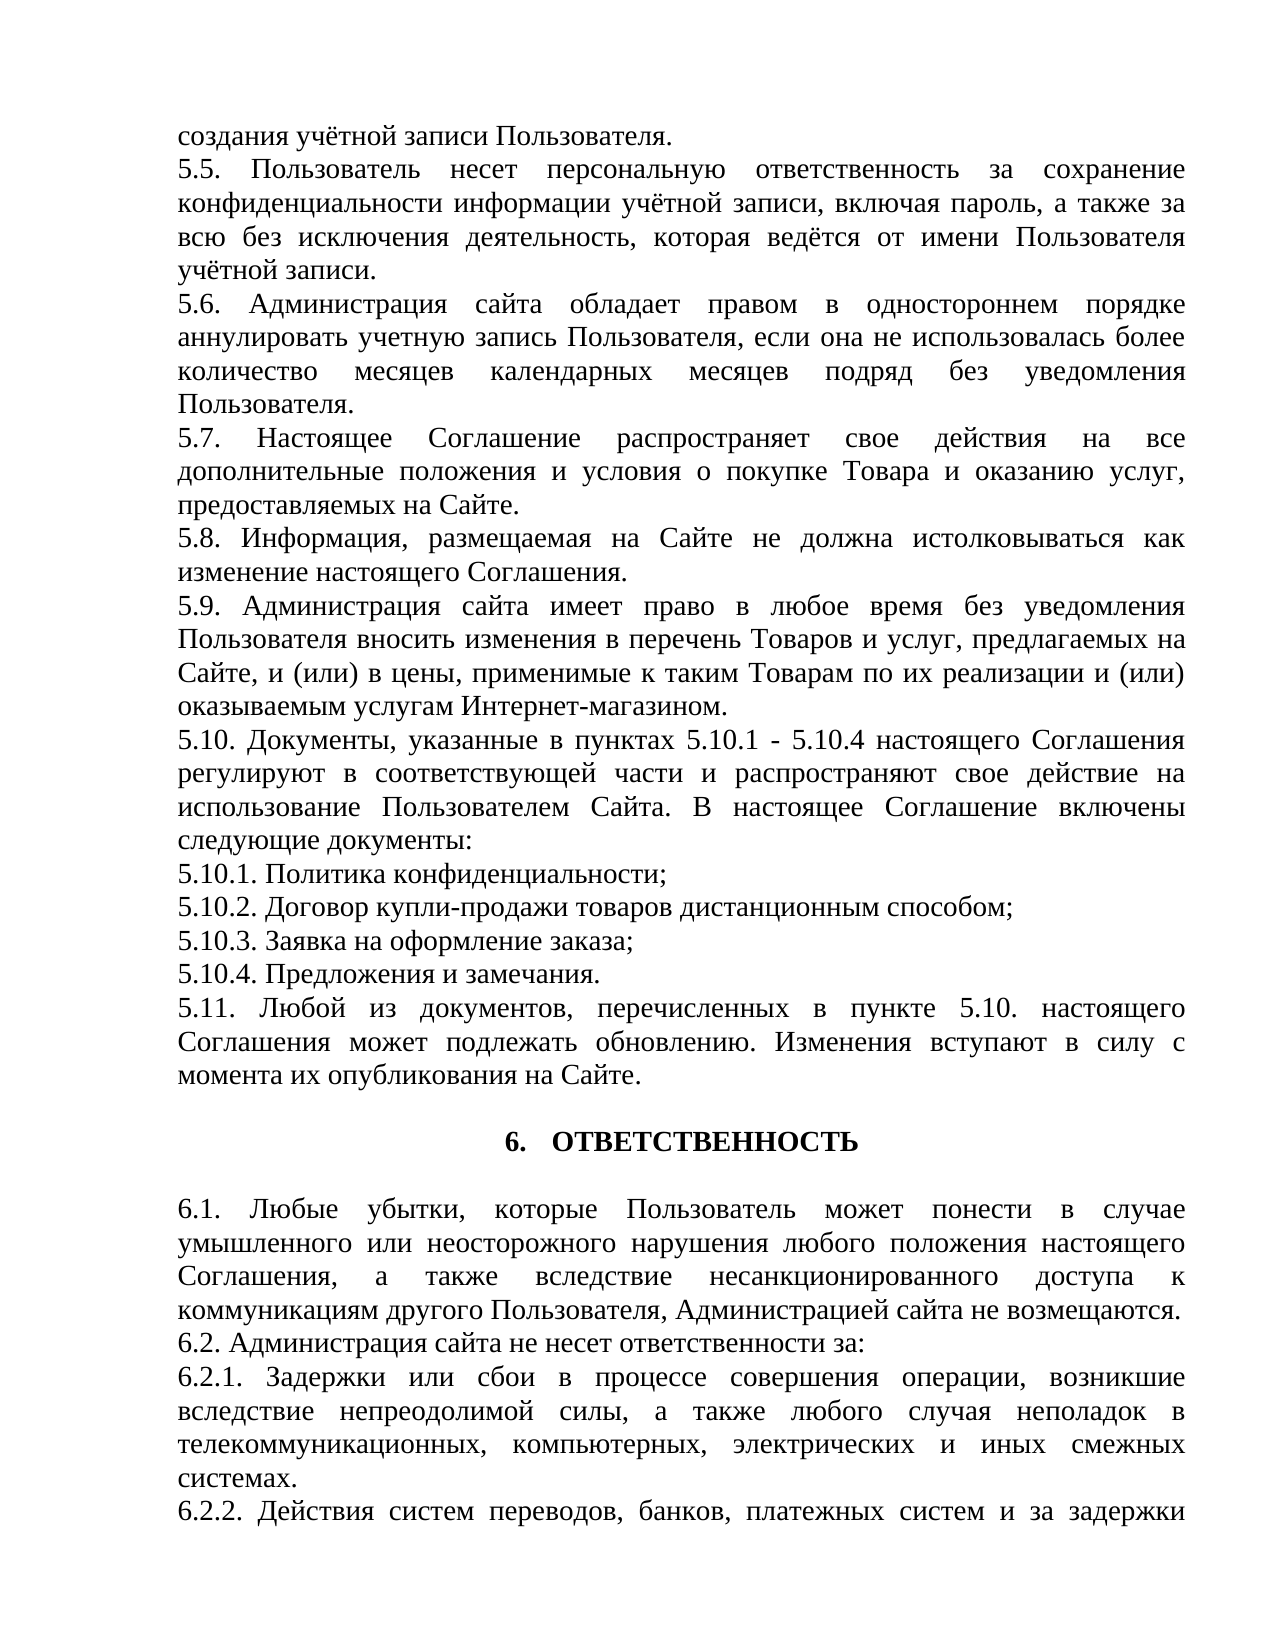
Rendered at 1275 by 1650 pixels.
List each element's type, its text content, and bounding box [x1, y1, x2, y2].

text 5.10.4. Предложения и замечания. [177, 957, 1186, 990]
text 5.9. Администрация сайта имеет право в любое время без уведомления Пользователя вносить изменения в перечень Товаров и услуг, предлагаемых на Сайте, и (или) в цены, применимые к таким Товарам по их реализации и (или) оказываемым услугам Интернет-магазином. [177, 588, 1186, 722]
text 6.2. Администрация сайта не несет ответственности за: [177, 1326, 1186, 1359]
text 5.10.1. Политика конфиденциальности; [177, 856, 1186, 889]
text 5.10. Документы, указанные в пунктах 5.10.1 - 5.10.4 настоящего Соглашения регулируют в соответствующей части и распространяют свое действие на использование Пользователем Сайта. В настоящее Соглашение включены следующие документы: [177, 722, 1186, 856]
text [177, 1493, 1186, 1527]
text 5.10.3. Заявка на оформление заказа; [177, 923, 1186, 957]
text 5.7. Настоящее Соглашение распространяет свое действия на все дополнительные положения и условия о покупке Товара и оказанию услуг, предоставляемых на Сайте. [177, 420, 1186, 521]
text 6.1. Любые убытки, которые Пользователь может понести в случае умышленного или неосторожного нарушения любого положения настоящего Соглашения, а также вследствие несанкционированного доступа к коммуникациям другого Пользователя, Администрацией сайта не возмещаются. [177, 1191, 1186, 1326]
text 5.10.2. Договор купли-продажи товаров дистанционным способом; [177, 889, 1186, 923]
text 5.11. Любой из документов, перечисленных в пункте 5.10. настоящего Соглашения может подлежать обновлению. Изменения вступают в силу с момента их опубликования на Сайте. [177, 990, 1186, 1091]
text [177, 118, 1186, 152]
text 5.5. Пользователь несет персональную ответственность за сохранение конфиденциальности информации учётной записи, включая пароль, а также за всю без исключения деятельность, которая ведётся от имени Пользователя учётной записи. [177, 152, 1186, 286]
text 6. ОТВЕТСТВЕННОСТЬ [177, 1124, 1186, 1158]
text 6.2.1. Задержки или сбои в процессе совершения операции, возникшие вследствие непреодолимой силы, а также любого случая неполадок в телекоммуникационных, компьютерных, электрических и иных смежных системах. [177, 1359, 1186, 1493]
text 5.8. Информация, размещаемая на Сайте не должна истолковываться как изменение настоящего Соглашения. [177, 521, 1186, 588]
text 5.6. Администрация сайта обладает правом в одностороннем порядке аннулировать учетную запись Пользователя, если она не использовалась более количество месяцев календарных месяцев подряд без уведомления Пользователя. [177, 286, 1186, 420]
